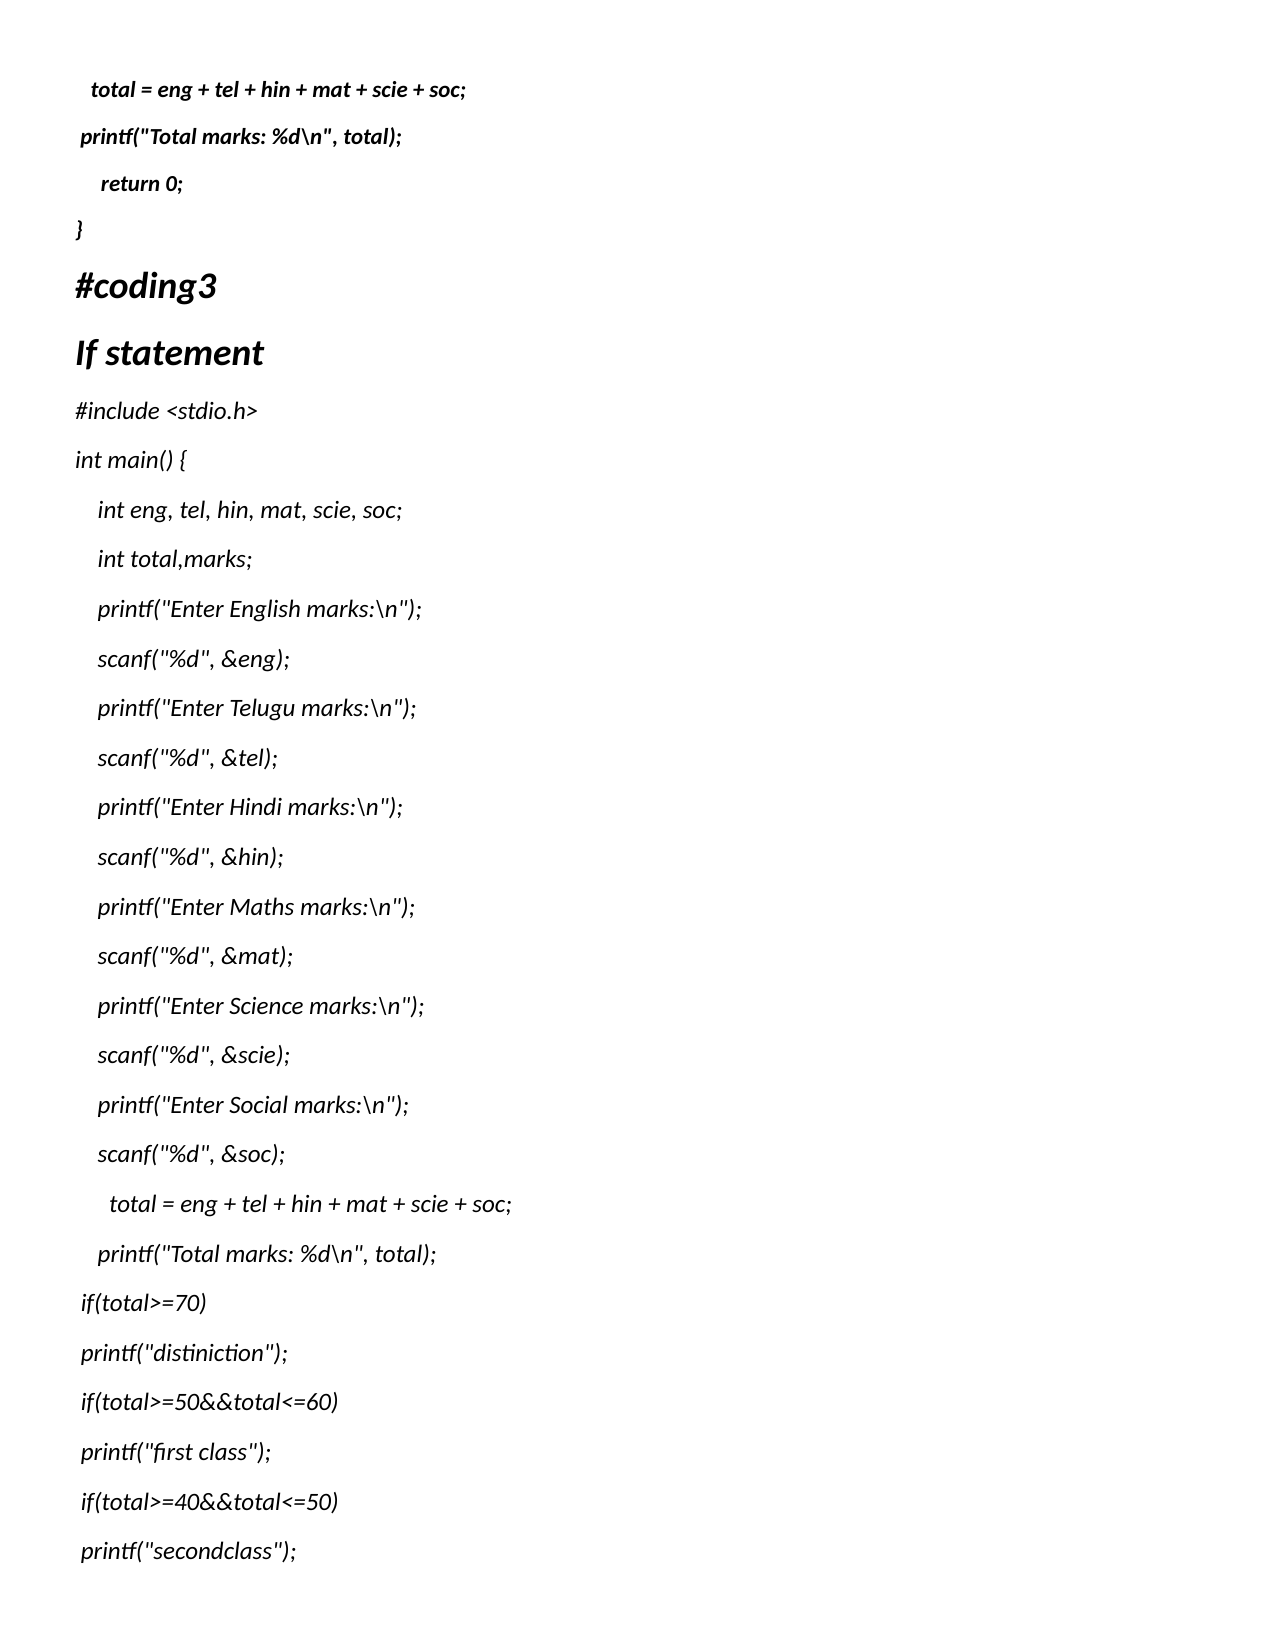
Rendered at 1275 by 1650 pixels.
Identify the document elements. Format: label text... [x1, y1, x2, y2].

text printf("distiniction"); [75, 1337, 1200, 1367]
text printf("Enter English marks:\n"); [75, 593, 1200, 624]
text scanf("%d", &eng); [75, 643, 1200, 673]
text #coding3 [75, 262, 1200, 308]
text scanf("%d", &tel); [75, 742, 1200, 772]
text printf("Enter Maths marks:\n"); [75, 891, 1200, 921]
text scanf("%d", &soc); [75, 1138, 1200, 1169]
text #include <stdio.h> [75, 395, 1200, 425]
text scanf("%d", &hin); [75, 841, 1200, 872]
text total = eng + tel + hin + mat + scie + soc; [75, 75, 1200, 103]
text printf("first class"); [75, 1436, 1200, 1467]
text printf("Total marks: %d\n", total); [75, 122, 1200, 150]
text scanf("%d", &scie); [75, 1039, 1200, 1070]
text int eng, tel, hin, mat, scie, soc; [75, 494, 1200, 524]
text printf("Enter Social marks:\n"); [75, 1089, 1200, 1119]
text printf("secondclass"); [75, 1535, 1200, 1566]
text printf("Enter Science marks:\n"); [75, 990, 1200, 1020]
text total = eng + tel + hin + mat + scie + soc; [75, 1188, 1200, 1219]
text if(total>=50&&total<=60) [75, 1386, 1200, 1417]
text printf("Enter Telugu marks:\n"); [75, 692, 1200, 723]
text printf("Total marks: %d\n", total); [75, 1238, 1200, 1268]
text scanf("%d", &mat); [75, 940, 1200, 971]
text int main() { [75, 444, 1200, 475]
text If statement [75, 329, 1200, 374]
text } [75, 216, 1200, 244]
text return 0; [75, 169, 1200, 197]
text if(total>=40&&total<=50) [75, 1486, 1200, 1516]
text if(total>=70) [75, 1287, 1200, 1318]
text int total,marks; [75, 543, 1200, 574]
text printf("Enter Hindi marks:\n"); [75, 791, 1200, 822]
